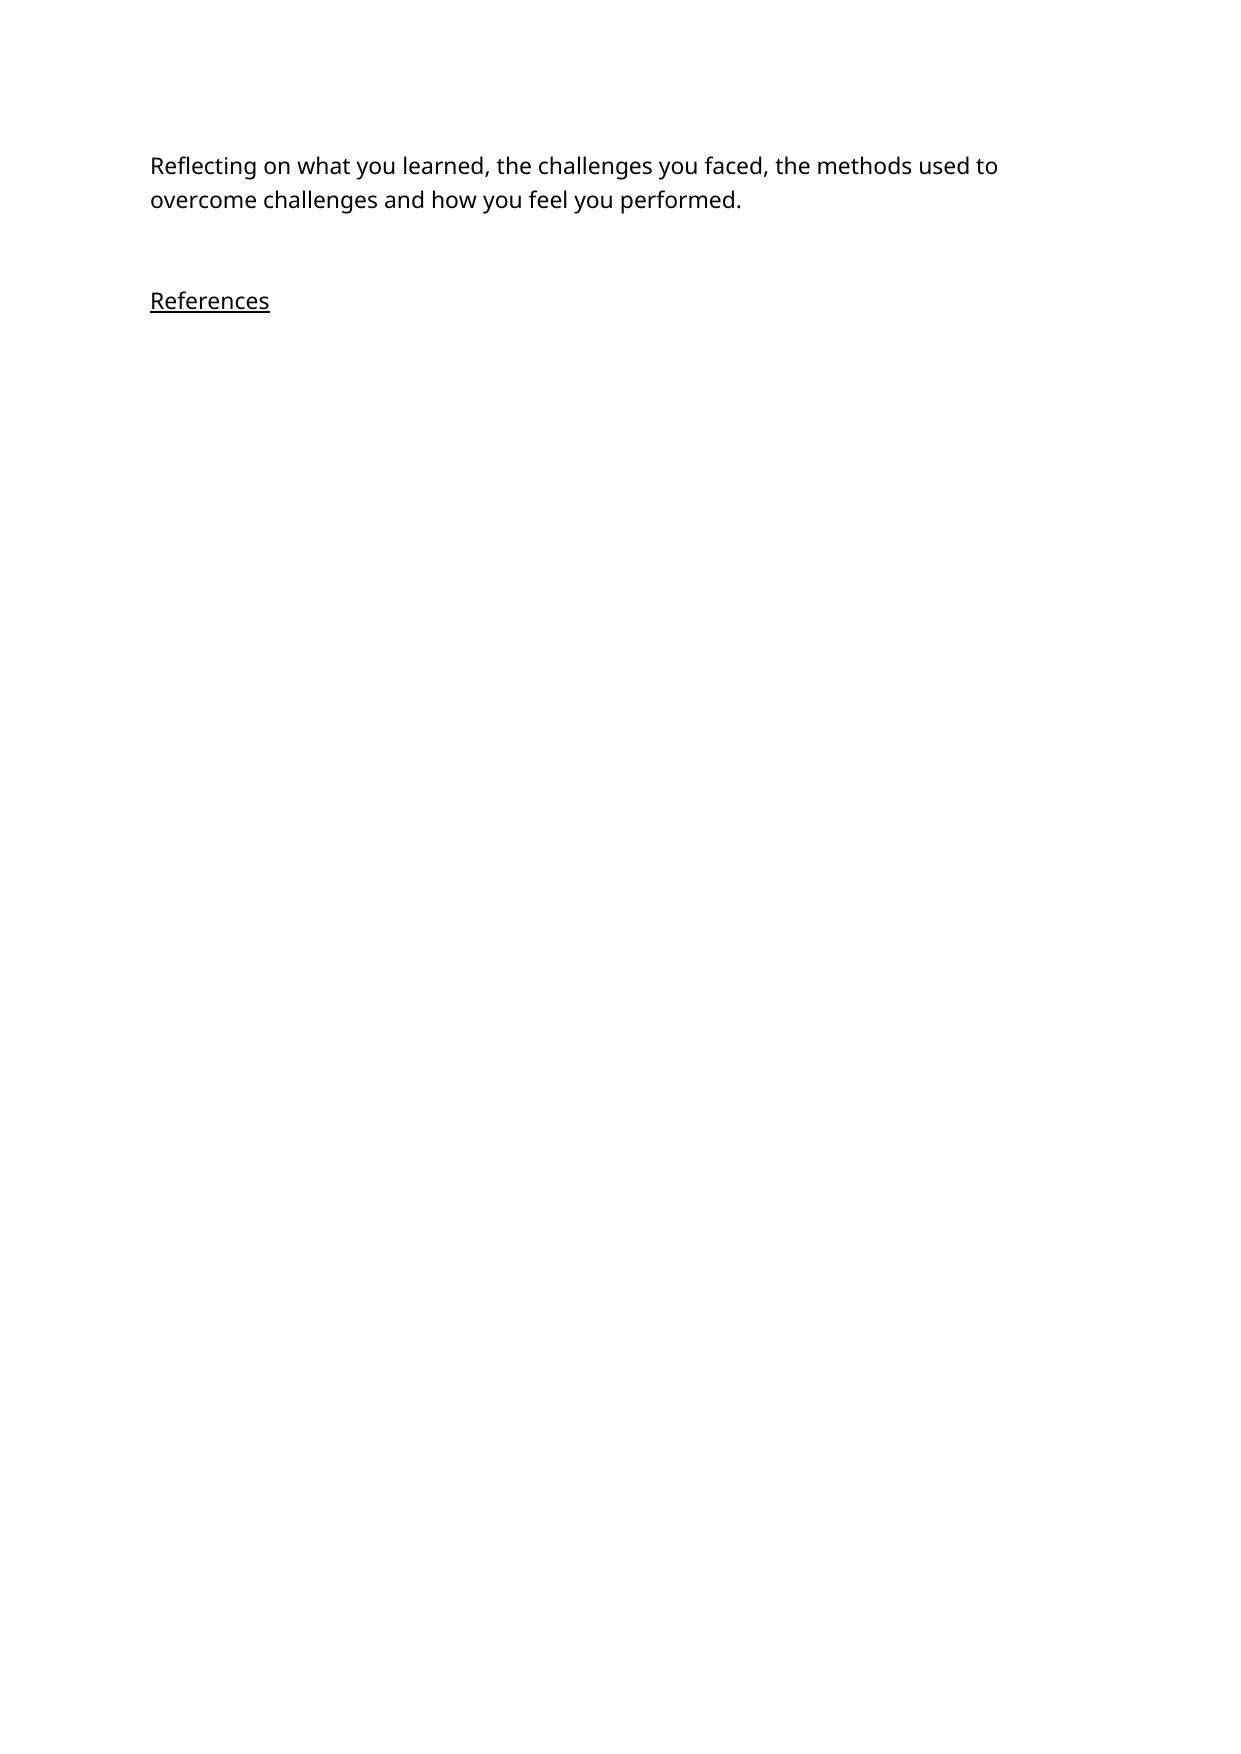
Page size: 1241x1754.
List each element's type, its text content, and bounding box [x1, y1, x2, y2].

text Reflecting on what you learned, the challenges you faced, the methods used to overcome challenges and how you feel you performed. [150, 150, 1090, 215]
text References [150, 284, 1090, 316]
